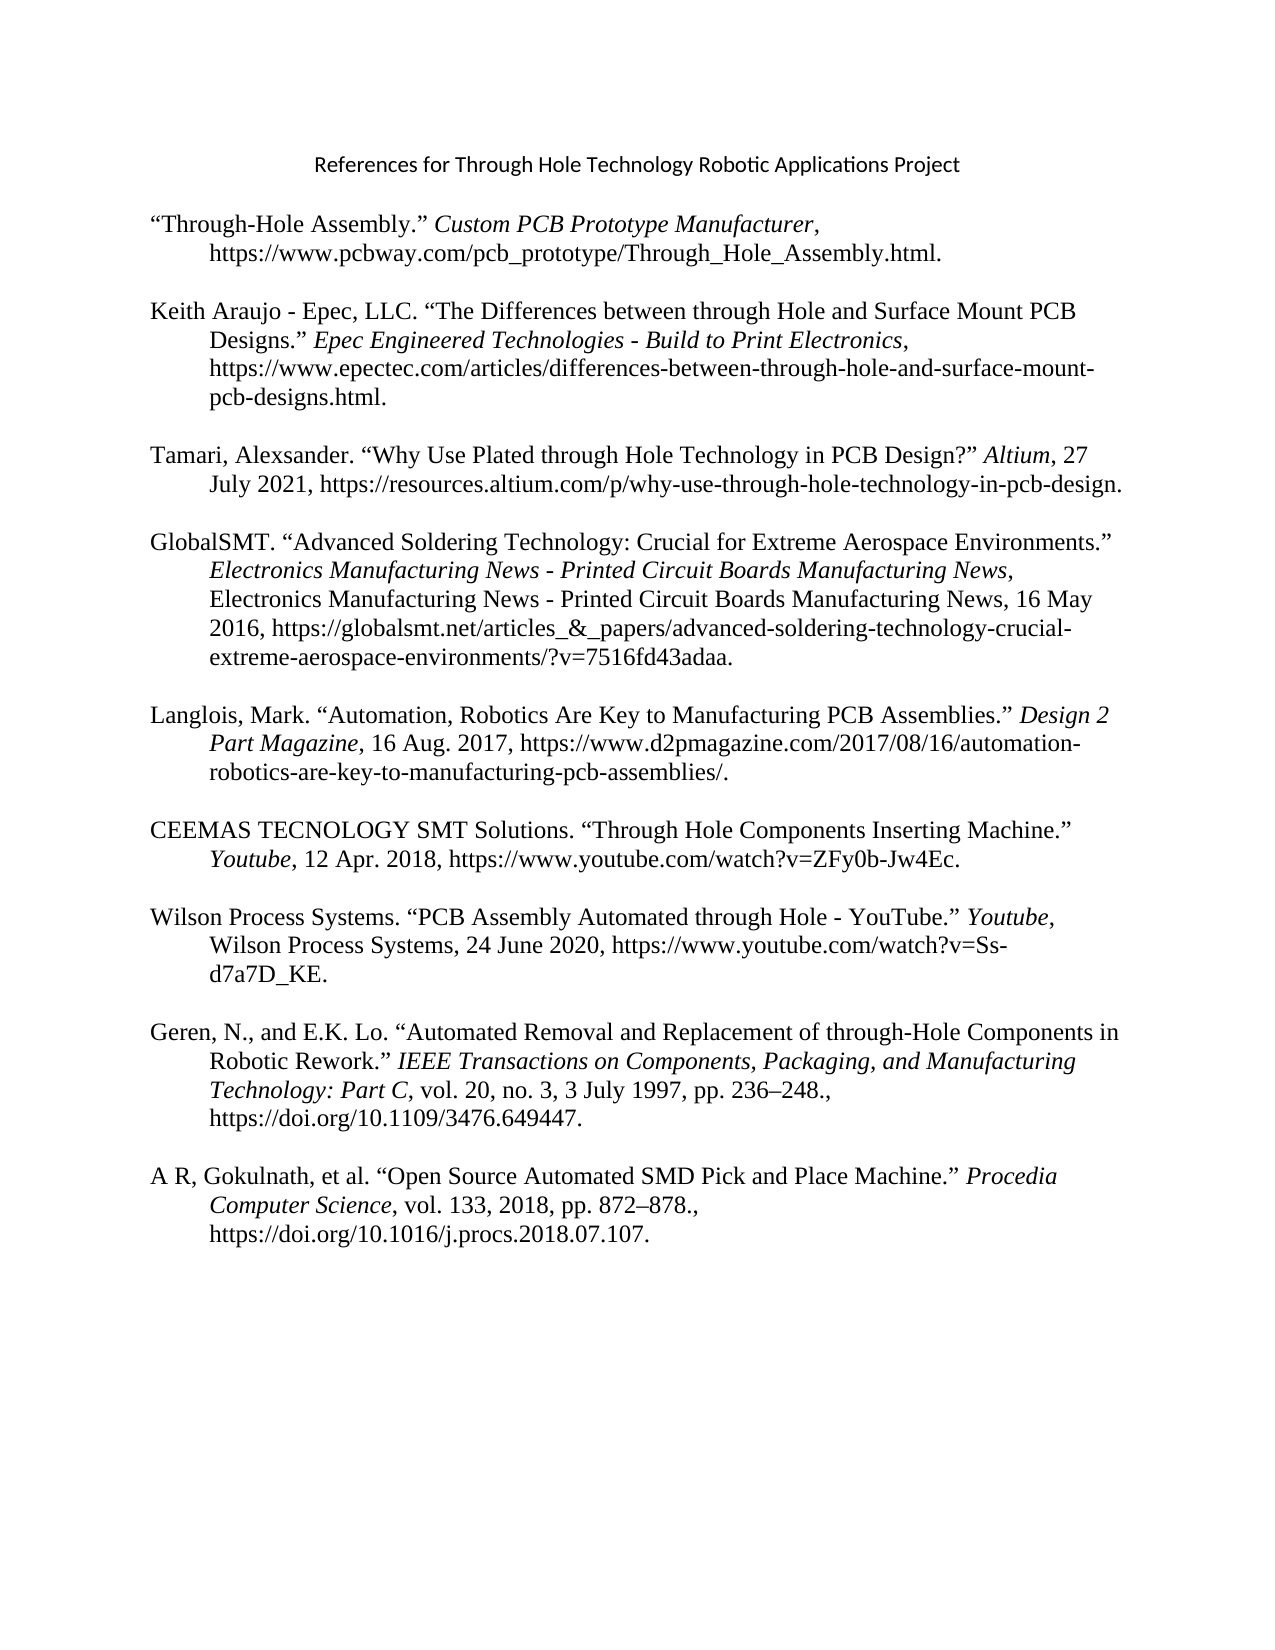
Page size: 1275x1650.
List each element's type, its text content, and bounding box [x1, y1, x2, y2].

text Keith Araujo - Epec, LLC. “The Differences between through Hole and Surface Mount PCB Designs.” Epec Engineered Technologies - Build to Print Electronics, https://www.epectec.com/articles/differences-between-through-hole-and-surface-mount-pcb-designs.html. [150, 296, 1125, 411]
text GlobalSMT. “Advanced Soldering Technology: Crucial for Extreme Aerospace Environments.” Electronics Manufacturing News - Printed Circuit Boards Manufacturing News, Electronics Manufacturing News - Printed Circuit Boards Manufacturing News, 16 May 2016, https://globalsmt.net/articles_&_papers/advanced-soldering-technology-crucial-extreme-aerospace-environments/?v=7516fd43adaa. [150, 527, 1125, 671]
text Langlois, Mark. “Automation, Robotics Are Key to Manufacturing PCB Assemblies.” Design 2 Part Magazine, 16 Aug. 2017, https://www.d2pmagazine.com/2017/08/16/automation-robotics-are-key-to-manufacturing-pcb-assemblies/. [150, 700, 1125, 786]
text References for Through Hole Technology Robotic Applications Project [150, 150, 1125, 178]
text “Through-Hole Assembly.” Custom PCB Prototype Manufacturer, https://www.pcbway.com/pcb_prototype/Through_Hole_Assembly.html. [150, 209, 1125, 267]
text Tamari, Alexsander. “Why Use Plated through Hole Technology in PCB Design?” Altium, 27 July 2021, https://resources.altium.com/p/why-use-through-hole-technology-in-pcb-design. [150, 440, 1125, 498]
text Geren, N., and E.K. Lo. “Automated Removal and Replacement of through-Hole Components in Robotic Rework.” IEEE Transactions on Components, Packaging, and Manufacturing Technology: Part C, vol. 20, no. 3, 3 July 1997, pp. 236–248., https://doi.org/10.1109/3476.649447. [150, 1017, 1125, 1132]
text CEEMAS TECNOLOGY SMT Solutions. “Through Hole Components Inserting Machine.” Youtube, 12 Apr. 2018, https://www.youtube.com/watch?v=ZFy0b-Jw4Ec. [150, 815, 1125, 873]
text A R, Gokulnath, et al. “Open Source Automated SMD Pick and Place Machine.” Procedia Computer Science, vol. 133, 2018, pp. 872–878., https://doi.org/10.1016/j.procs.2018.07.107. [150, 1161, 1125, 1248]
text Wilson Process Systems. “PCB Assembly Automated through Hole - YouTube.” Youtube, Wilson Process Systems, 24 June 2020, https://www.youtube.com/watch?v=Ss-d7a7D_KE. [150, 902, 1125, 988]
